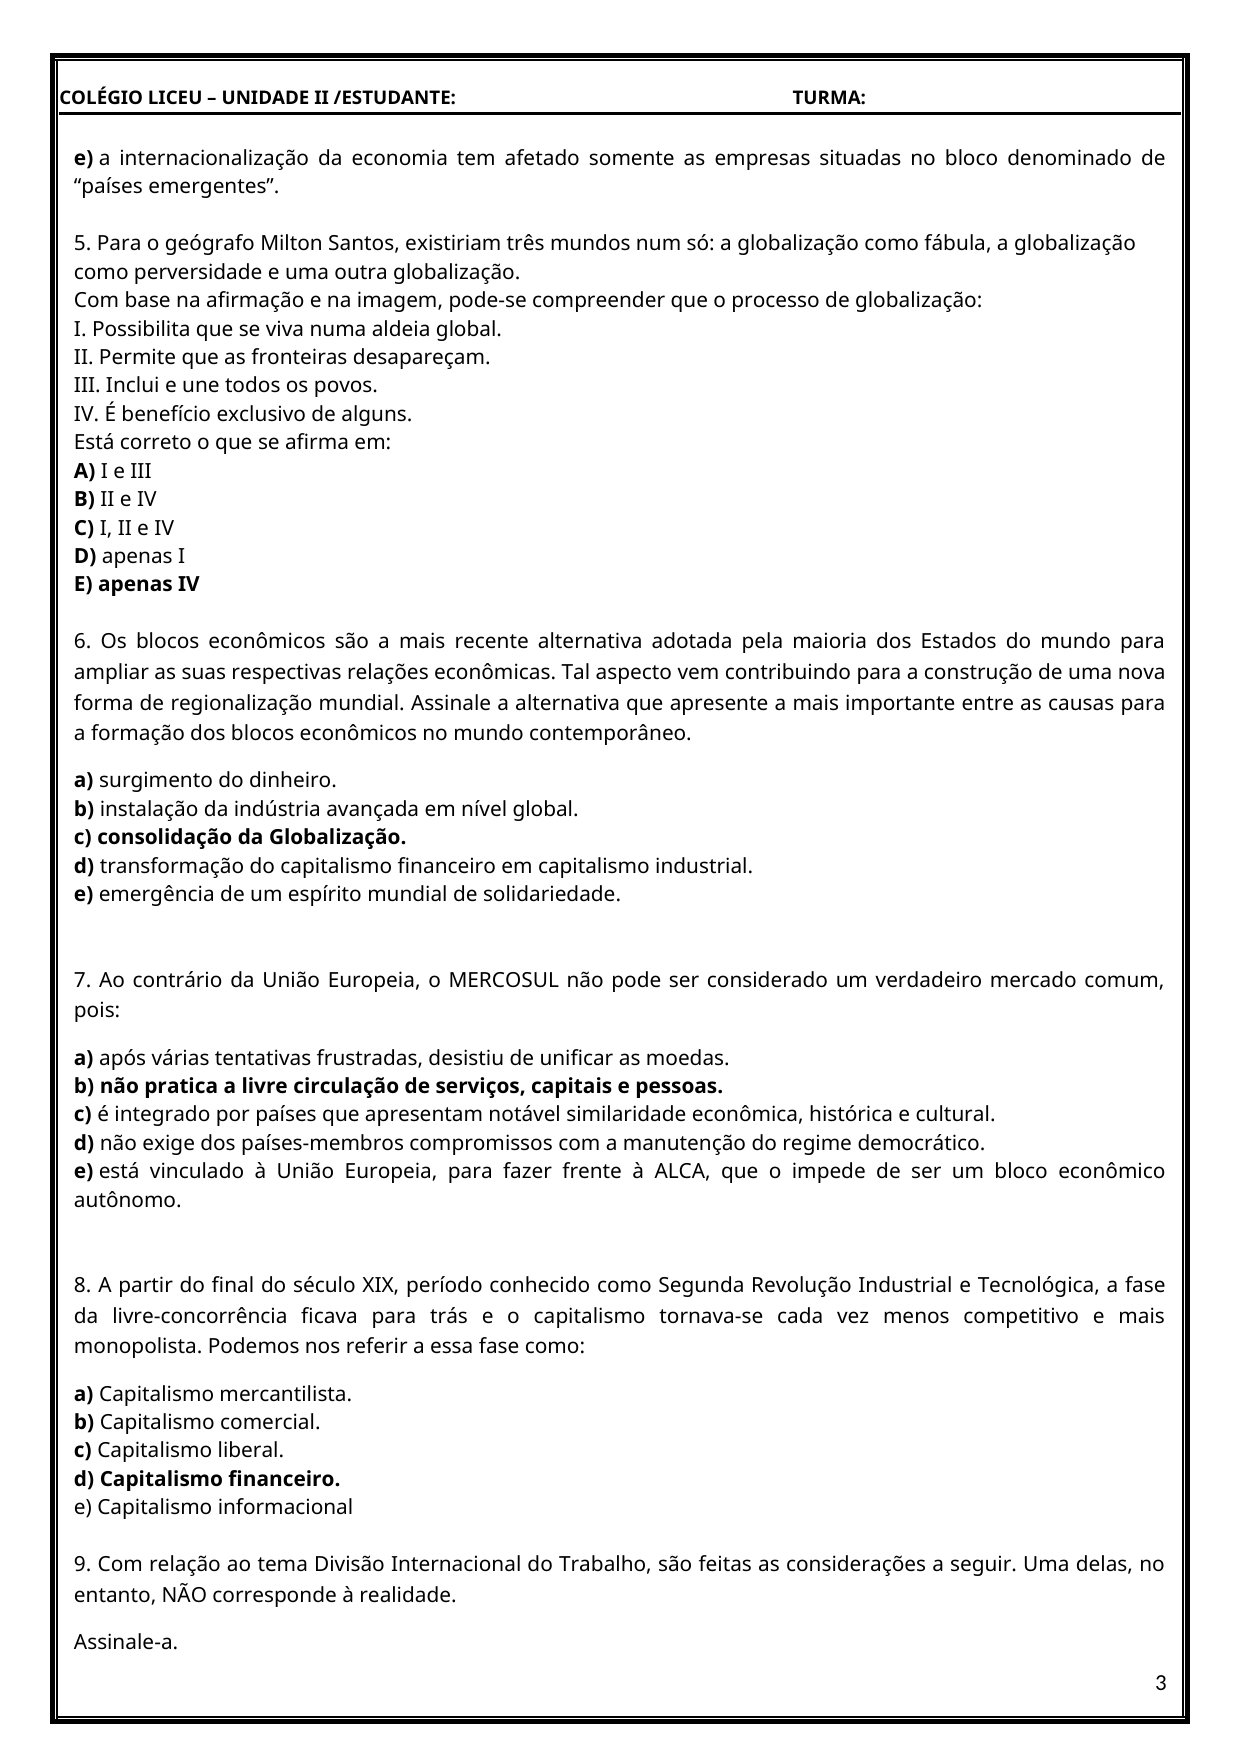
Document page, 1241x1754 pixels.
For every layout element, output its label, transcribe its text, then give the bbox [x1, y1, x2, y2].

text e) está vinculado à União Europeia, para fazer frente à ALCA, que o impede de ser um bloco econômico autônomo. [74, 1156, 1167, 1213]
text d) não exige dos países-membros compromissos com a manutenção do regime democrático. [74, 1128, 1167, 1156]
text 7. Ao contrário da União Europeia, o MERCOSUL não pode ser considerado um verdadeiro mercado comum, pois: [74, 965, 1167, 1024]
text 8. A partir do final do século XIX, período conhecido como Segunda Revolução Industrial e Tecnológica, a fase da livre-concorrência ficava para trás e o capitalismo tornava-se cada vez menos competitivo e mais monopolista. Podemos nos referir a essa fase como: [74, 1270, 1167, 1360]
text c) é integrado por países que apresentam notável similaridade econômica, histórica e cultural. [74, 1099, 1167, 1128]
text c) Capitalismo liberal. [74, 1436, 1167, 1464]
text a) surgimento do dinheiro. [74, 766, 1167, 794]
text e) a internacionalização da economia tem afetado somente as empresas situadas no bloco denominado de “países emergentes”. [74, 143, 1167, 200]
text a) após várias tentativas frustradas, desistiu de unificar as moedas. [74, 1043, 1167, 1071]
text 6. Os blocos econômicos são a mais recente alternativa adotada pela maioria dos Estados do mundo para ampliar as suas respectivas relações econômicas. Tal aspecto vem contribuindo para a construção de uma nova forma de regionalização mundial. Assinale a alternativa que apresente a mais importante entre as causas para a formação dos blocos econômicos no mundo contemporâneo. [74, 626, 1167, 747]
text c) consolidação da Globalização. [74, 822, 1167, 851]
text a) Capitalismo mercantilista. [74, 1379, 1167, 1407]
text b) instalação da indústria avançada em nível global. [74, 794, 1167, 822]
text d) transformação do capitalismo financeiro em capitalismo industrial. [74, 851, 1167, 879]
text 9. Com relação ao tema Divisão Internacional do Trabalho, são feitas as considerações a seguir. Uma delas, no entanto, NÃO corresponde à realidade. [74, 1549, 1167, 1608]
text Assinale-a. [74, 1627, 1167, 1656]
text b) não pratica a livre circulação de serviços, capitais e pessoas. [74, 1071, 1167, 1099]
text d) Capitalismo financeiro. [74, 1464, 1167, 1492]
text e) Capitalismo informacional [74, 1492, 1167, 1521]
text e) emergência de um espírito mundial de solidariedade. [74, 879, 1167, 908]
text 5. Para o geógrafo Milton Santos, existiriam três mundos num só: a globalização como fábula, a globalização como perversidade e uma outra globalização. Com base na afirmação e na imagem, pode-se compreender que o processo de globalização: I. Possibilita que se viva numa aldeia global. II. Permite que as fronteiras desapareçam. III. Inclui e une todos os povos. IV. É benefício exclusivo de alguns. Está correto o que se afirma em: A) I e III B) II e IV C) I, II e IV D) apenas I E) apenas IV [74, 228, 1167, 598]
text b) Capitalismo comercial. [74, 1407, 1167, 1436]
